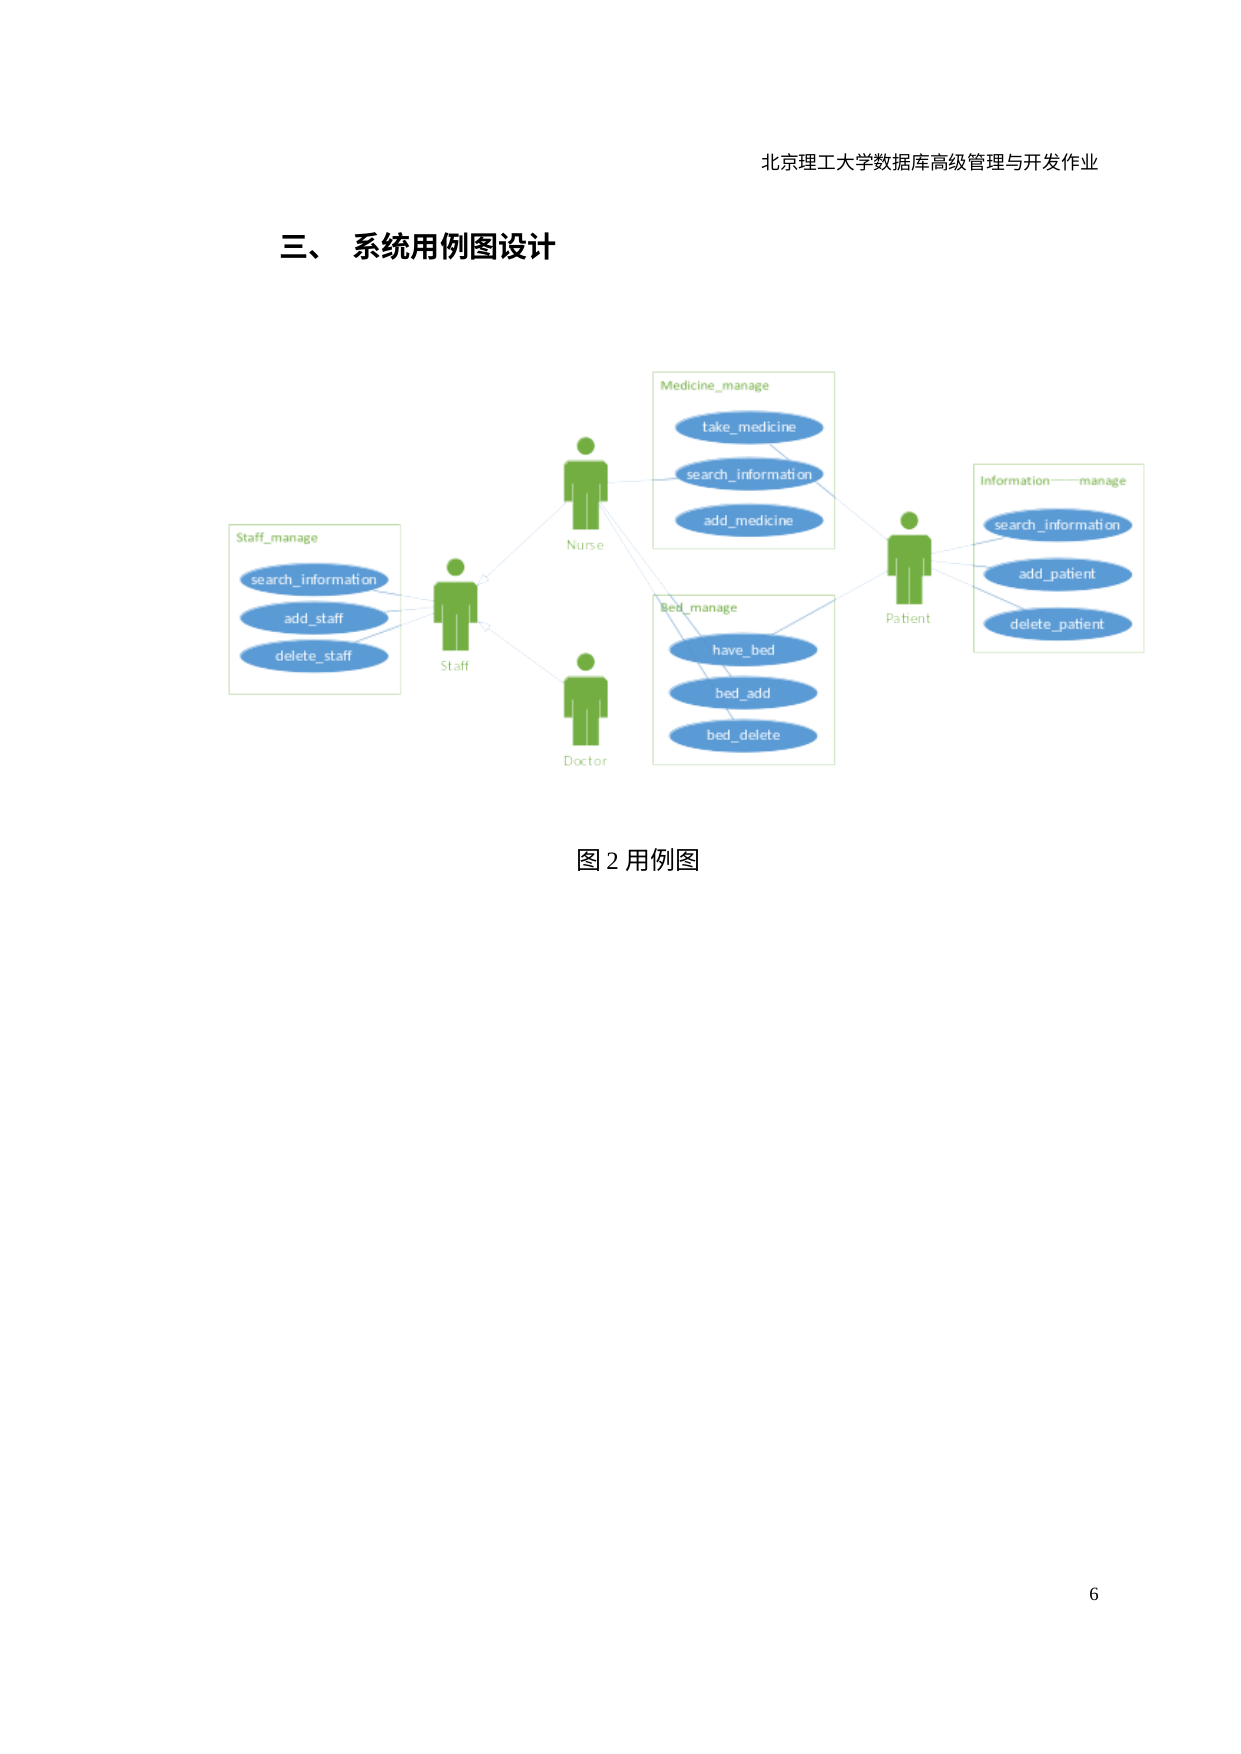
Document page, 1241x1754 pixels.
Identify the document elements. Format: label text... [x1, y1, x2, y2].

subtitle 系统用例图设计 [221, 212, 1098, 277]
text 图2 用例图 [177, 371, 1098, 891]
